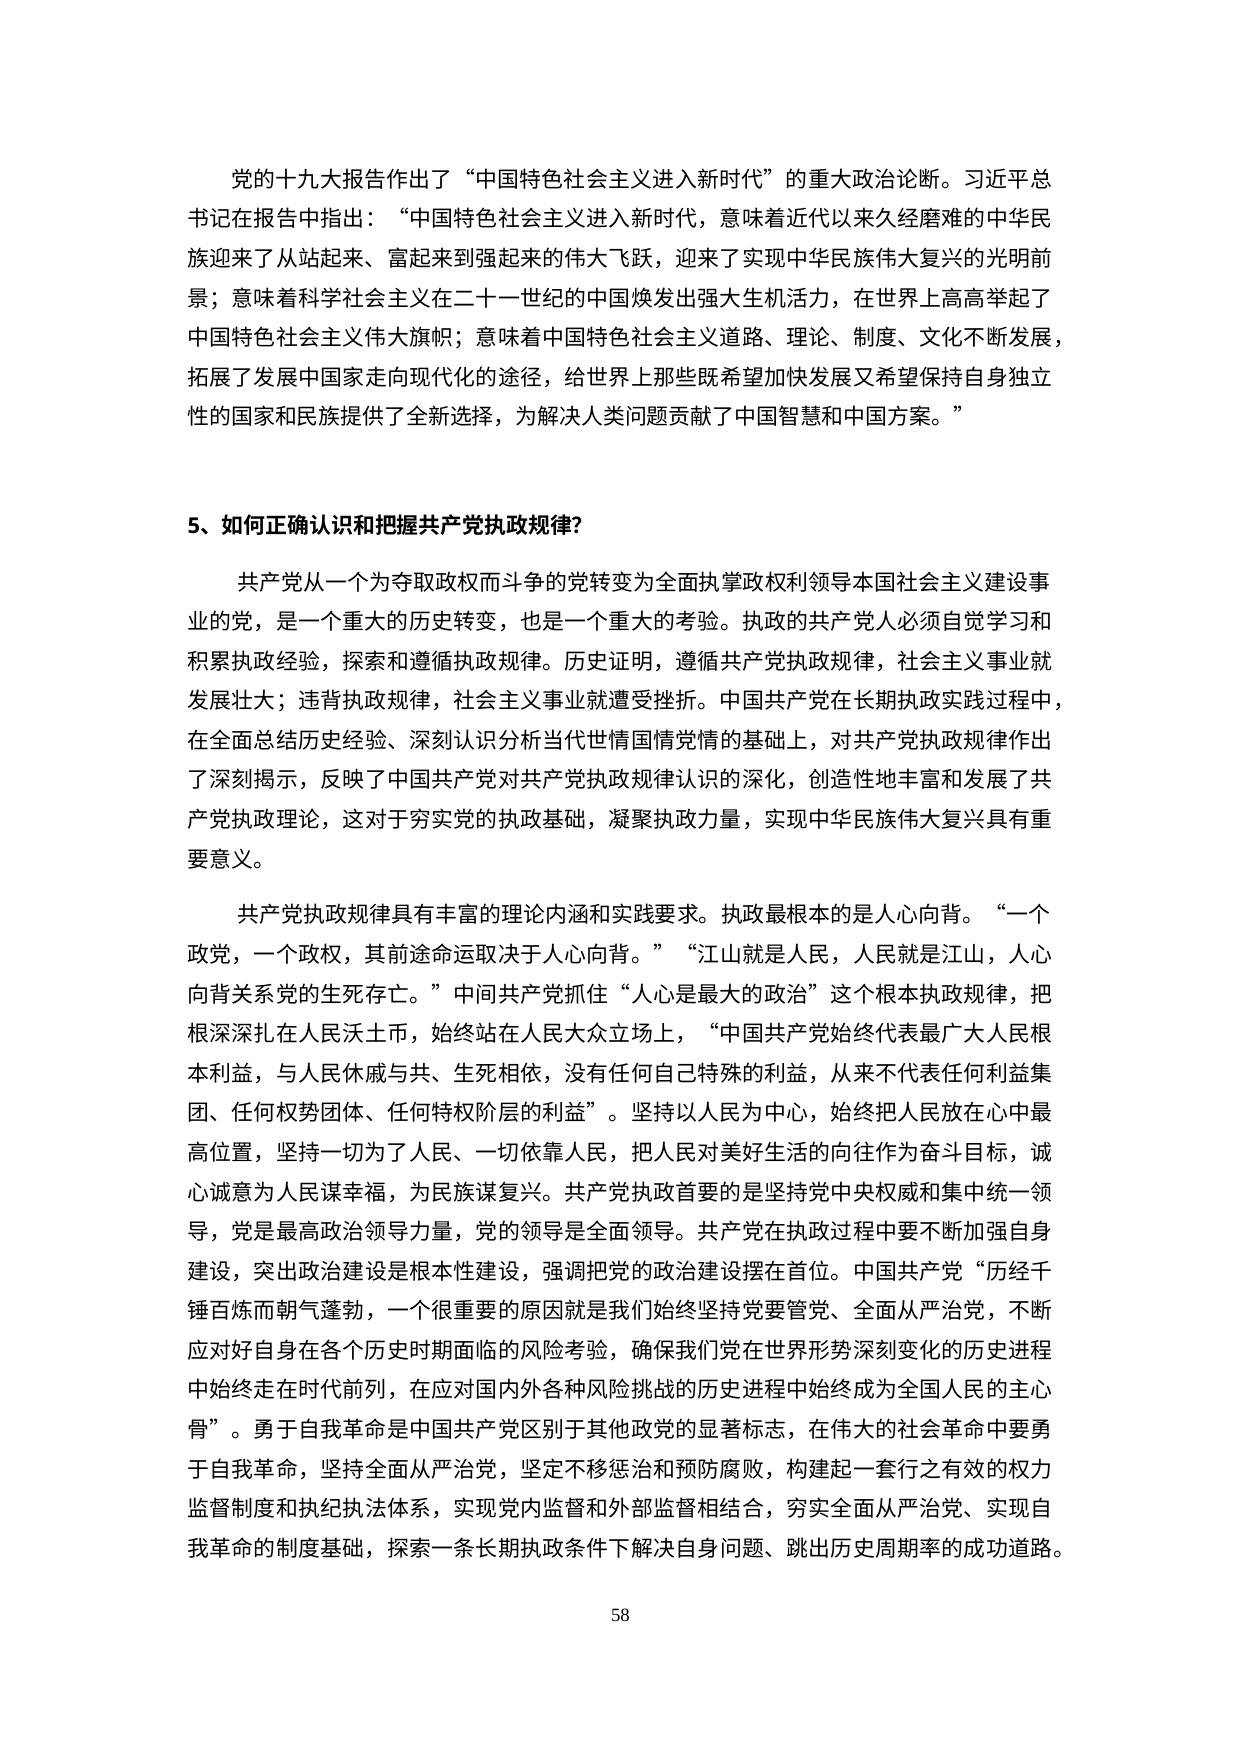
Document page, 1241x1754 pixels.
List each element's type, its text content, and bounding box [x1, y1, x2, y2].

text 共产党从一个为夺取政权而斗争的党转变为全面执掌政权利领导本国社会主义建设事业的党，是一个重大的历史转变，也是一个重大的考验。执政的共产党人必须自觉学习和积累执政经验，探索和遵循执政规律。历史证明，遵循共产党执政规律，社会主义事业就发展壮大；违背执政规律，社会主义事业就遭受挫折。中国共产党在长期执政实践过程中，在全面总结历史经验、深刻认识分析当代世情国情党情的基础上，对共产党执政规律作出了深刻揭示，反映了中国共产党对共产党执政规律认识的深化，创造性地丰富和发展了共产党执政理论，这对于穷实党的执政基础，凝聚执政力量，实现中华民族伟大复兴具有重要意义。 [187, 564, 1053, 873]
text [187, 897, 1053, 1562]
text 5、如何正确认识和把握共产党执政规律？ [187, 508, 1053, 540]
text 党的十九大报告作出了“中国特色社会主义进入新时代”的重大政治论断。习近平总书记在报告中指出：“中国特色社会主义进入新时代，意味着近代以来久经磨难的中华民族迎来了从站起来、富起来到强起来的伟大飞跃，迎来了实现中华民族伟大复兴的光明前景；意味着科学社会主义在二十一世纪的中国焕发出强大生机活力，在世界上高高举起了中国特色社会主义伟大旗帜；意味着中国特色社会主义道路、理论、制度、文化不断发展，拓展了发展中国家走向现代化的途径，给世界上那些既希望加快发展又希望保持自身独立性的国家和民族提供了全新选择，为解决人类问题贡献了中国智慧和中国方案。” [187, 162, 1053, 431]
